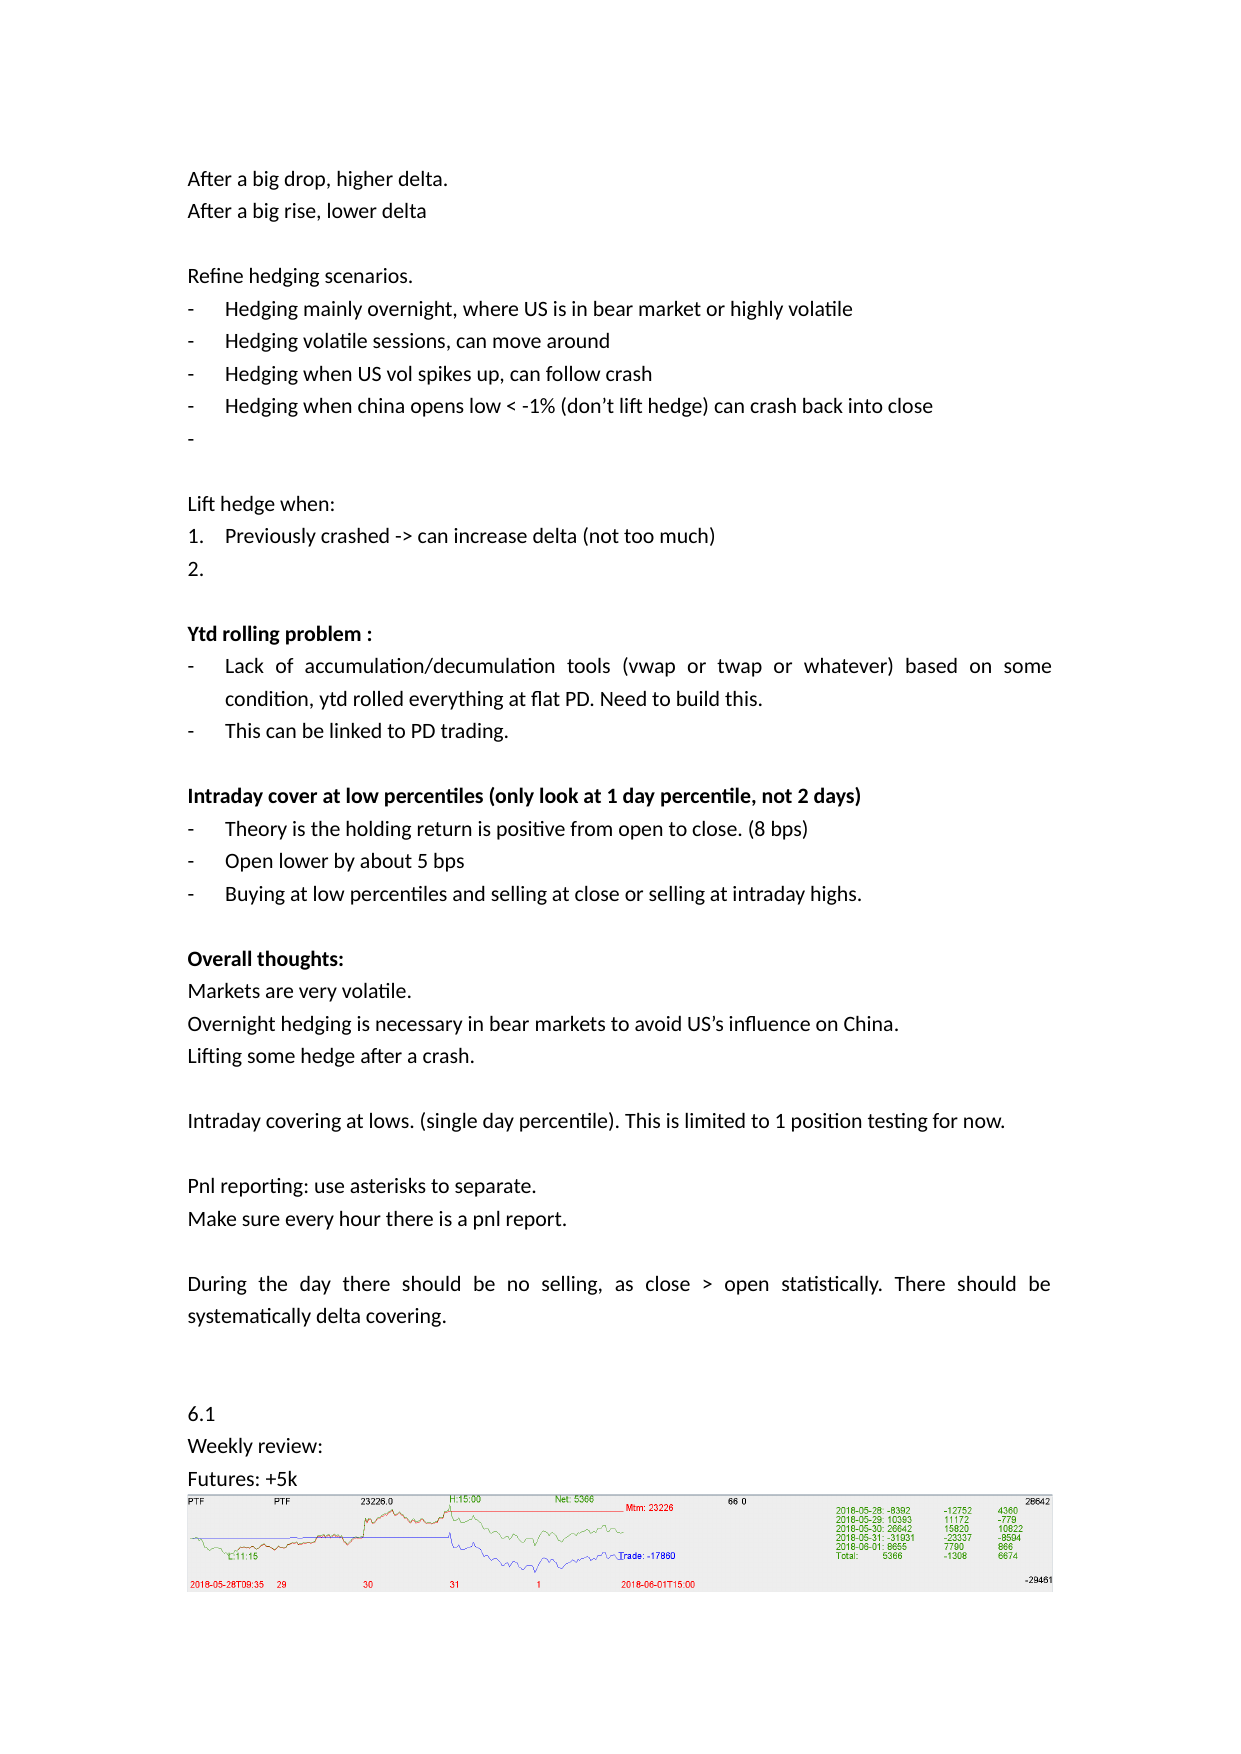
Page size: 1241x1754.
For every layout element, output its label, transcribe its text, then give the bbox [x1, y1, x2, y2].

text After a big rise, lower delta [187, 194, 1053, 227]
text Make sure every hour there is a pnl report. [187, 1202, 1053, 1234]
list Lack of accumulation/decumulation tools (vwap or twap or whatever) based on some condition, ytd rolled everything at flat PD. Need to build this. [187, 649, 1053, 714]
text Overall thoughts: [187, 942, 1053, 974]
text Refine hedging scenarios. [187, 259, 1053, 292]
text Lifting some hedge after a crash. [187, 1039, 1053, 1072]
list Hedging volatile sessions, can move around [187, 324, 1053, 357]
list Hedging mainly overnight, where US is in bear market or highly volatile [187, 292, 1053, 324]
list This can be linked to PD trading. [187, 714, 1053, 747]
text Ytd rolling problem : [187, 617, 1053, 649]
text Pnl reporting: use asterisks to separate. [187, 1169, 1053, 1202]
text 6.1 [187, 1397, 1053, 1429]
text Overnight hedging is necessary in bear markets to avoid US’s influence on China. [187, 1007, 1053, 1039]
list Open lower by about 5 bps [187, 844, 1053, 877]
text Futures: +5k [187, 1462, 1053, 1494]
text Intraday covering at lows. (single day percentile). This is limited to 1 position testing for now. [187, 1104, 1053, 1137]
text Weekly review: [187, 1429, 1053, 1462]
list Previously crashed -> can increase delta (not too much) [187, 519, 1053, 552]
list Theory is the holding return is positive from open to close. (8 bps) [187, 812, 1053, 844]
text Intraday cover at low percentiles (only look at 1 day percentile, not 2 days) [187, 779, 1053, 812]
text After a big drop, higher delta. [187, 162, 1053, 194]
picture [187, 1494, 1053, 1592]
list Hedging when US vol spikes up, can follow crash [187, 357, 1053, 389]
list Hedging when china opens low < -1% (don’t lift hedge) can crash back into close [187, 389, 1053, 422]
text Markets are very volatile. [187, 974, 1053, 1007]
text Lift hedge when: [187, 487, 1053, 519]
list Buying at low percentiles and selling at close or selling at intraday highs. [187, 877, 1053, 909]
text During the day there should be no selling, as close > open statistically. There should be systematically delta covering. [187, 1267, 1053, 1332]
